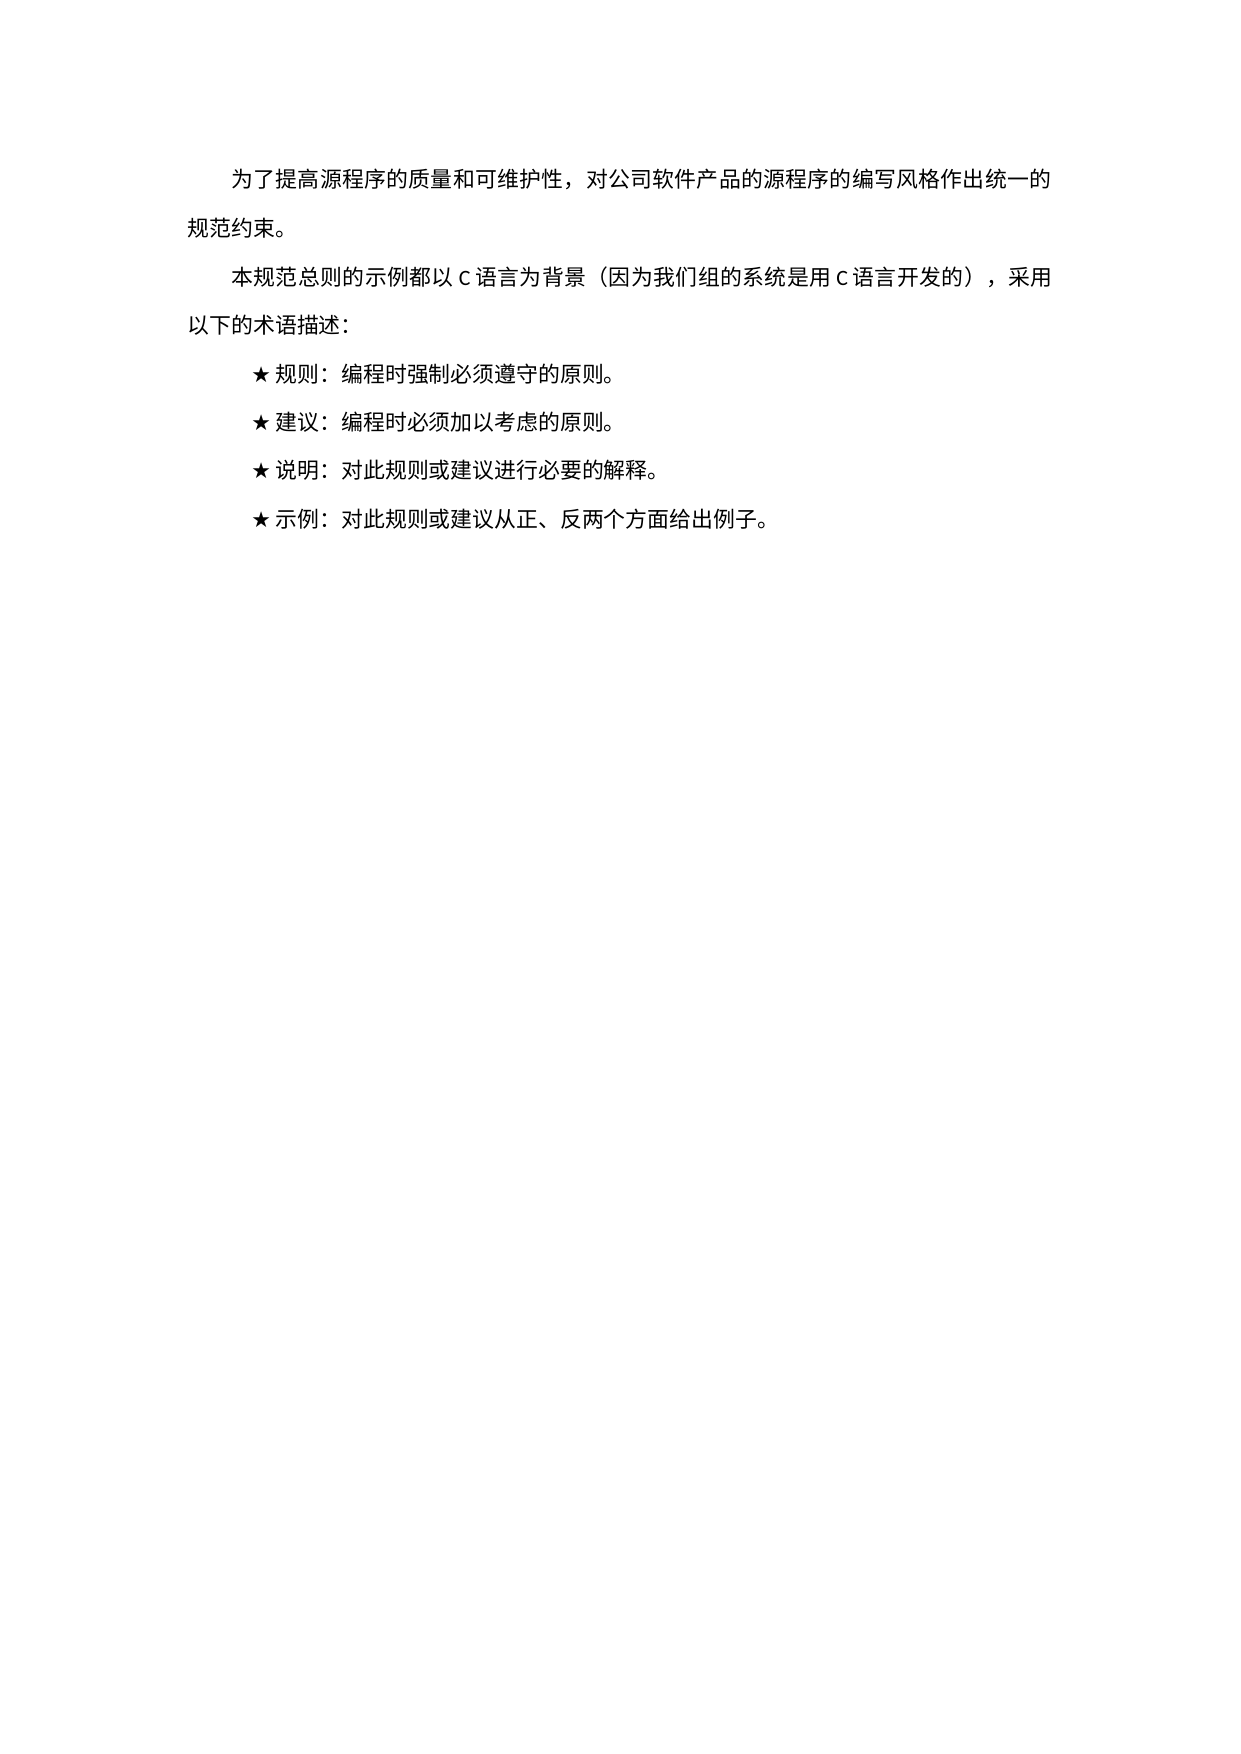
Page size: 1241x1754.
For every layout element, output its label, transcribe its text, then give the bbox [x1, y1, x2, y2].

text ★ 建议：编程时必须加以考虑的原则。 [187, 404, 1053, 437]
text ★ 示例：对此规则或建议从正、反两个方面给出例子。 [187, 501, 1053, 534]
text ★ 说明：对此规则或建议进行必要的解释。 [187, 453, 1053, 485]
text 本规范总则的示例都以C语言为背景（因为我们组的系统是用C语言开发的），采用以下的术语描述： [187, 259, 1053, 340]
text 为了提高源程序的质量和可维护性，对公司软件产品的源程序的编写风格作出统一的规范约束。 [187, 162, 1053, 243]
text ★ 规则：编程时强制必须遵守的原则。 [187, 356, 1053, 389]
